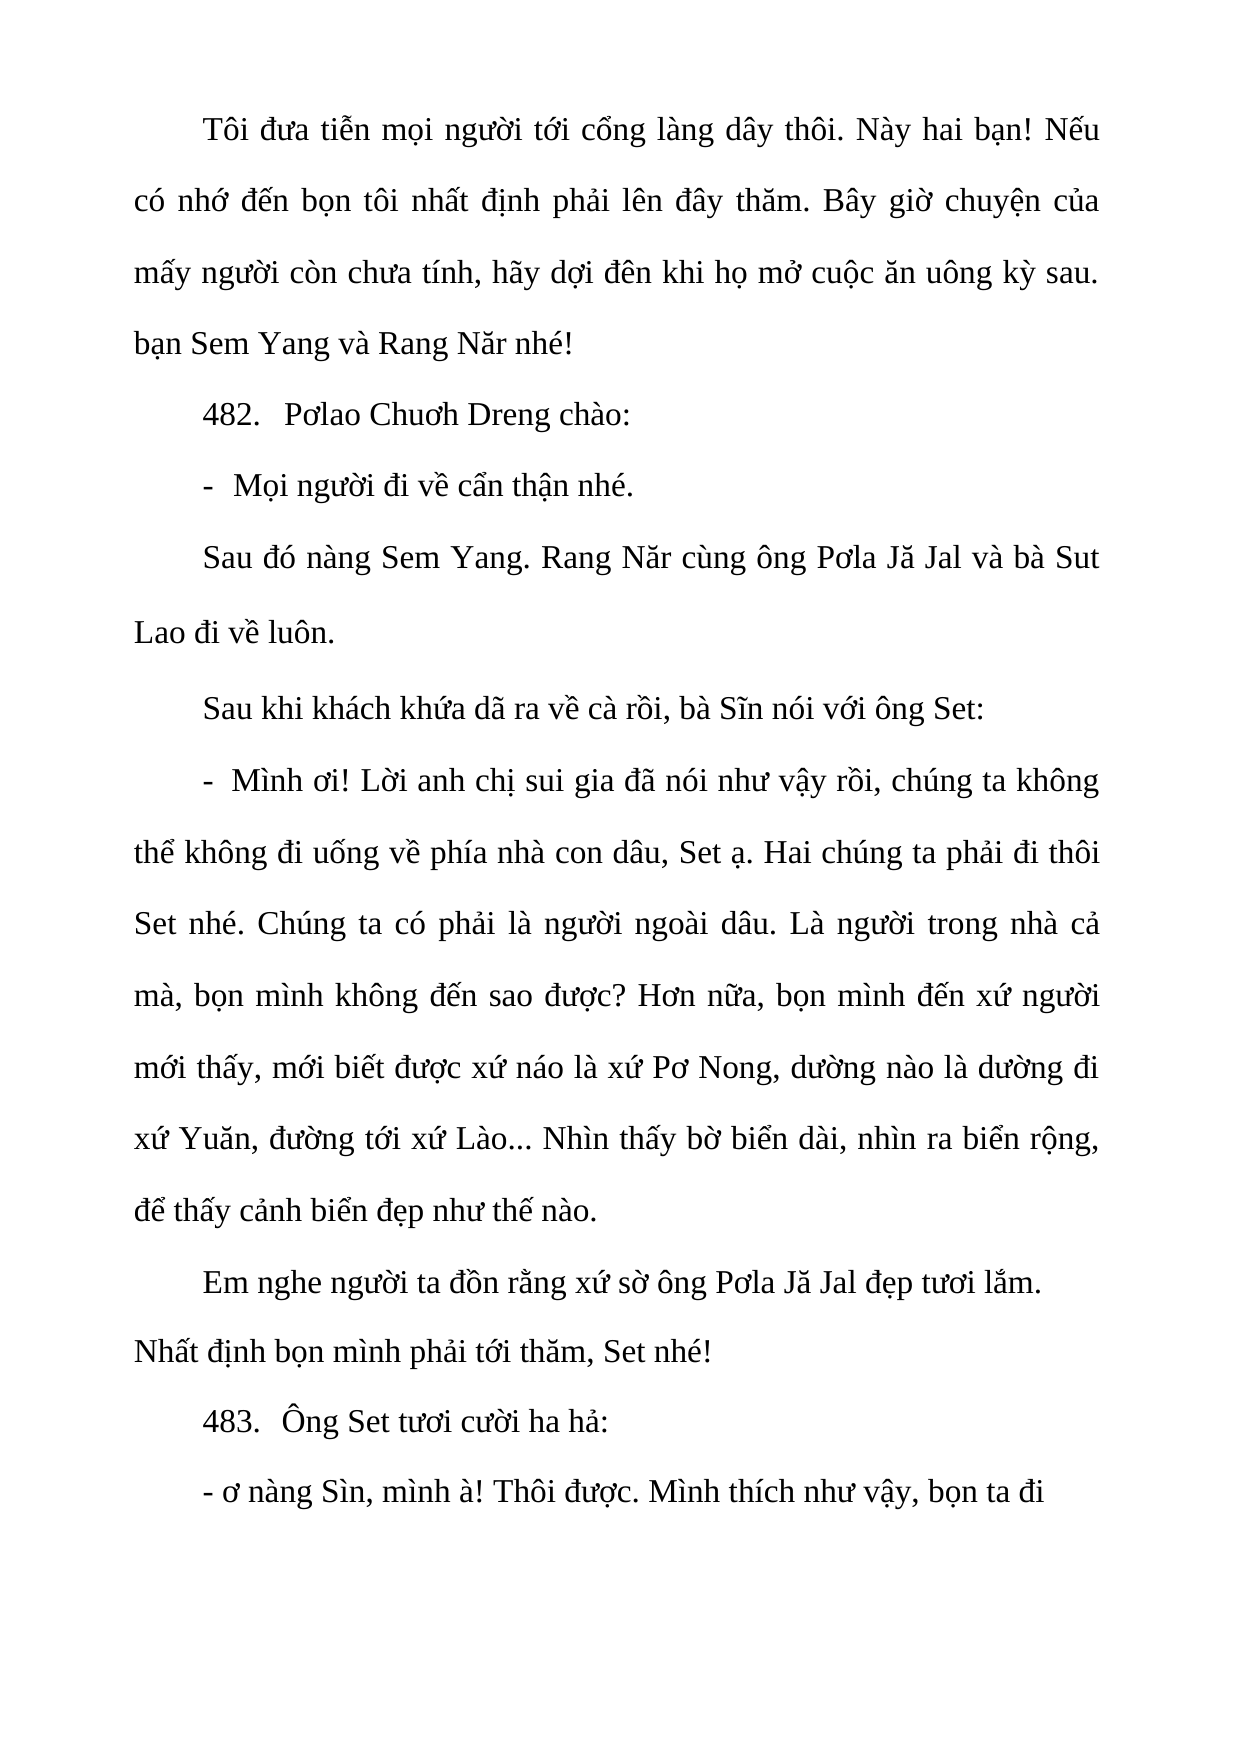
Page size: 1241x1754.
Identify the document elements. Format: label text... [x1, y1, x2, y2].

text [134, 1471, 1101, 1509]
list Ông Set tươi cười ha hả: [202, 1401, 1101, 1440]
text Tôi đưa tiễn mọi người tới cổng làng dây thôi. Này hai bạn! Nếu có nhớ đến bọn tôi nhất định phải lên đây thăm. Bây giờ chuyện của mấy người còn chưa tính, hãy dợi đên khi họ mở cuộc ăn uông kỳ sau. bạn Sem Yang và Rang Năr nhé! [134, 109, 1101, 362]
text Sau đó nàng Sem Yang. Rang Năr cùng ông Pơla Jă Jal và bà Sut Lao đi về luôn. [134, 537, 1101, 651]
text Sau khi khách khứa dã ra về cà rồi, bà Sĩn nói với ông Set: [134, 689, 1101, 727]
list Mọi người đi về cẩn thận nhé. [134, 466, 1101, 504]
text Em nghe người ta đồn rằng xứ sờ ông Pơla Jă Jal đẹp tươi lắm. Nhất định bọn mình phải tới thăm, Set nhé! [134, 1262, 1101, 1370]
list Mình ơi! Lời anh chị sui gia đã nói như vậy rồi, chúng ta không thể không đi uống về phía nhà con dâu, Set ạ. Hai chúng ta phải đi thôi Set nhé. Chúng ta có phải là người ngoài dâu. Là người trong nhà cả mà, bọn mình không đến sao được? Hơn nữa, bọn mình đến xứ người mới thấy, mới biết được xứ náo là xứ Pơ Nong, dường nào là dường đi xứ Yuăn, đường tới xứ Lào... Nhìn thấy bờ biển dài, nhìn ra biển rộng, để thấy cảnh biển đẹp như thế nào. [134, 760, 1101, 1229]
list Pơlao Chuơh Dreng chào: [134, 394, 1101, 433]
